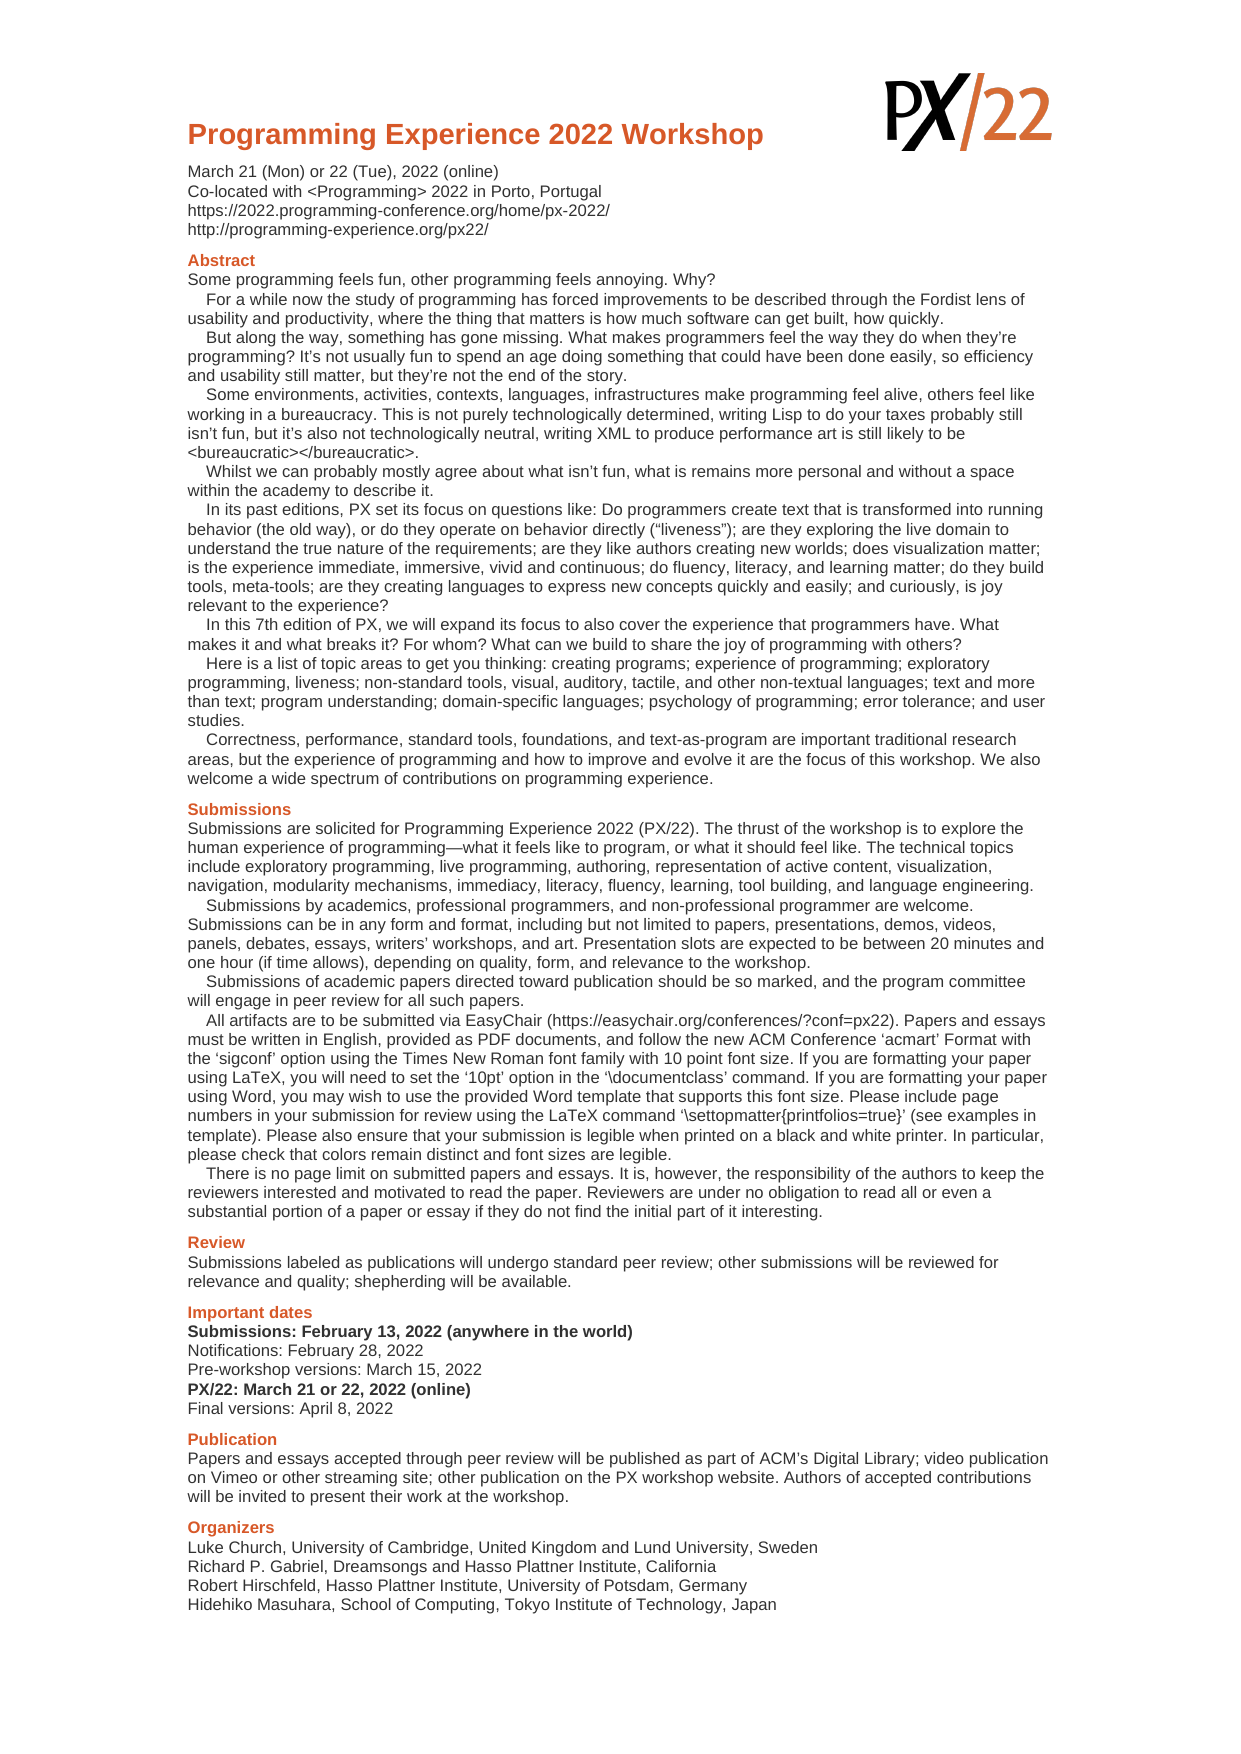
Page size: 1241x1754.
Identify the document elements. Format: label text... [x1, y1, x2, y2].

text Some environments, activities, contexts, languages, infrastructures make programming feel alive, others feel like working in a bureaucracy. This is not purely technologically determined, writing Lisp to do your taxes probably still isn’t fun, but it’s also not technologically neutral, writing XML to produce performance art is still likely to be <bureaucratic></bureaucratic>. [187, 385, 1053, 462]
text Whilst we can probably mostly agree about what isn’t fun, what is remains more personal and without a space within the academy to describe it. [187, 462, 1053, 500]
text Publication [187, 1430, 1053, 1449]
text Important dates [187, 1303, 1053, 1322]
text Robert Hirschfeld, Hasso Plattner Institute, University of Potsdam, Germany [187, 1576, 1053, 1595]
text But along the way, something has gone missing. What makes programmers feel the way they do when they’re programming? It’s not usually fun to spend an age doing something that could have been done easily, so efficiency and usability still matter, but they’re not the end of the story. [187, 328, 1053, 385]
table_header [916, 74, 977, 150]
table_header [967, 74, 1063, 150]
text Papers and essays accepted through peer review will be published as part of ACM’s Digital Library; video publication on Vimeo or other streaming site; other publication on the PX workshop website. Authors of accepted contributions will be invited to present their work at the workshop. [187, 1449, 1053, 1506]
text Submissions are solicited for Programming Experience 2022 (PX/22). The thrust of the workshop is to explore the human experience of programming—what it feels like to program, or what it should feel like. The technical topics include exploratory programming, live programming, authoring, representation of active content, visualization, navigation, modularity mechanisms, immediacy, literacy, fluency, learning, tool building, and language engineering. [187, 819, 1053, 895]
text http://programming-experience.org/px22/ [187, 220, 1053, 239]
text https://2022.programming-conference.org/home/px-2022/ [187, 201, 1053, 220]
text Abstract [187, 251, 1053, 270]
table_header Programming Experience 2022 Workshop [176, 74, 872, 150]
text Notifications: February 28, 2022 [187, 1341, 1053, 1360]
text March 21 (Mon) or 22 (Tue), 2022 (online) [187, 162, 1053, 181]
text Luke Church, University of Cambridge, United Kingdom and Lund University, Sweden [187, 1537, 1053, 1557]
text Review [187, 1233, 1053, 1252]
text Submissions of academic papers directed toward publication should be so marked, and the program committee will engage in peer review for all such papers. [187, 972, 1053, 1010]
text In this 7th edition of PX, we will expand its focus to also cover the experience that programmers have. What makes it and what breaks it? For whom? What can we build to share the joy of programming with others? [187, 615, 1053, 653]
text Submissions by academics, professional programmers, and non-professional programmer are welcome. Submissions can be in any form and format, including but not limited to papers, presentations, demos, videos, panels, debates, essays, writers’ workshops, and art. Presentation slots are expected to be between 20 minutes and one hour (if time allows), depending on quality, form, and relevance to the workshop. [187, 895, 1053, 972]
text Some programming feels fun, other programming feels annoying. Why? [187, 270, 1053, 289]
text Richard P. Gabriel, Dreamsongs and Hasso Plattner Institute, California [187, 1557, 1053, 1576]
text Submissions: February 13, 2022 (anywhere in the world) [187, 1322, 1053, 1341]
text For a while now the study of programming has forced improvements to be described through the Fordist lens of usability and productivity, where the thing that matters is how much software can get built, how quickly. [187, 289, 1053, 328]
text In its past editions, PX set its focus on questions like: Do programmers create text that is transformed into running behavior (the old way), or do they operate on behavior directly (“liveness”); are they exploring the live domain to understand the true nature of the requirements; are they like authors creating new worlds; does visualization matter; is the experience immediate, immersive, vivid and continuous; do fluency, literacy, and learning matter; do they build tools, meta-tools; are they creating languages to express new concepts quickly and easily; and curiously, is joy relevant to the experience? [187, 500, 1053, 615]
text PX/22: March 21 or 22, 2022 (online) [187, 1379, 1053, 1398]
text Submissions [187, 799, 1053, 819]
text Co-located with <Programming> 2022 in Porto, Portugal [187, 181, 1053, 201]
text Organizers [187, 1518, 1053, 1537]
text Here is a list of topic areas to get you thinking: creating programs; experience of programming; exploratory programming, liveness; non-standard tools, visual, auditory, tactile, and other non-textual languages; text and more than text; program understanding; domain-specific languages; psychology of programming; error tolerance; and user studies. [187, 653, 1053, 730]
text Submissions labeled as publications will undergo standard peer review; other submissions will be reviewed for relevance and quality; shepherding will be available. [187, 1252, 1053, 1291]
text Hidehiko Masuhara, School of Computing, Tokyo Institute of Technology, Japan [187, 1595, 1053, 1614]
text There is no page limit on submitted papers and essays. It is, however, the responsibility of the authors to keep the reviewers interested and motivated to read the paper. Reviewers are under no obligation to read all or even a substantial portion of a paper or essay if they do not find the initial part of it interesting. [187, 1164, 1053, 1221]
text Pre-workshop versions: March 15, 2022 [187, 1360, 1053, 1379]
text Final versions: April 8, 2022 [187, 1398, 1053, 1418]
table_header [872, 74, 958, 150]
text All artifacts are to be submitted via EasyChair (https://easychair.org/conferences/?conf=px22). Papers and essays must be written in English, provided as PDF documents, and follow the new ACM Conference ‘acmart’ Format with the ‘sigconf’ option using the Times New Roman font family with 10 point font size. If you are formatting your paper using LaTeX, you will need to set the ‘10pt’ option in the ‘\documentclass’ command. If you are formatting your paper using Word, you may wish to use the provided Word template that supports this font size. Please include page numbers in your submission for review using the LaTeX command ‘\settopmatter{printfolios=true}’ (see examples in template). Please also ensure that your submission is legible when printed on a black and white printer. In particular, please check that colors remain distinct and font sizes are legible. [187, 1010, 1053, 1164]
text Correctness, performance, standard tools, foundations, and text-as-program are important traditional research areas, but the experience of programming and how to improve and evolve it are the focus of this workshop. We also welcome a wide spectrum of contributions on programming experience. [187, 730, 1053, 788]
